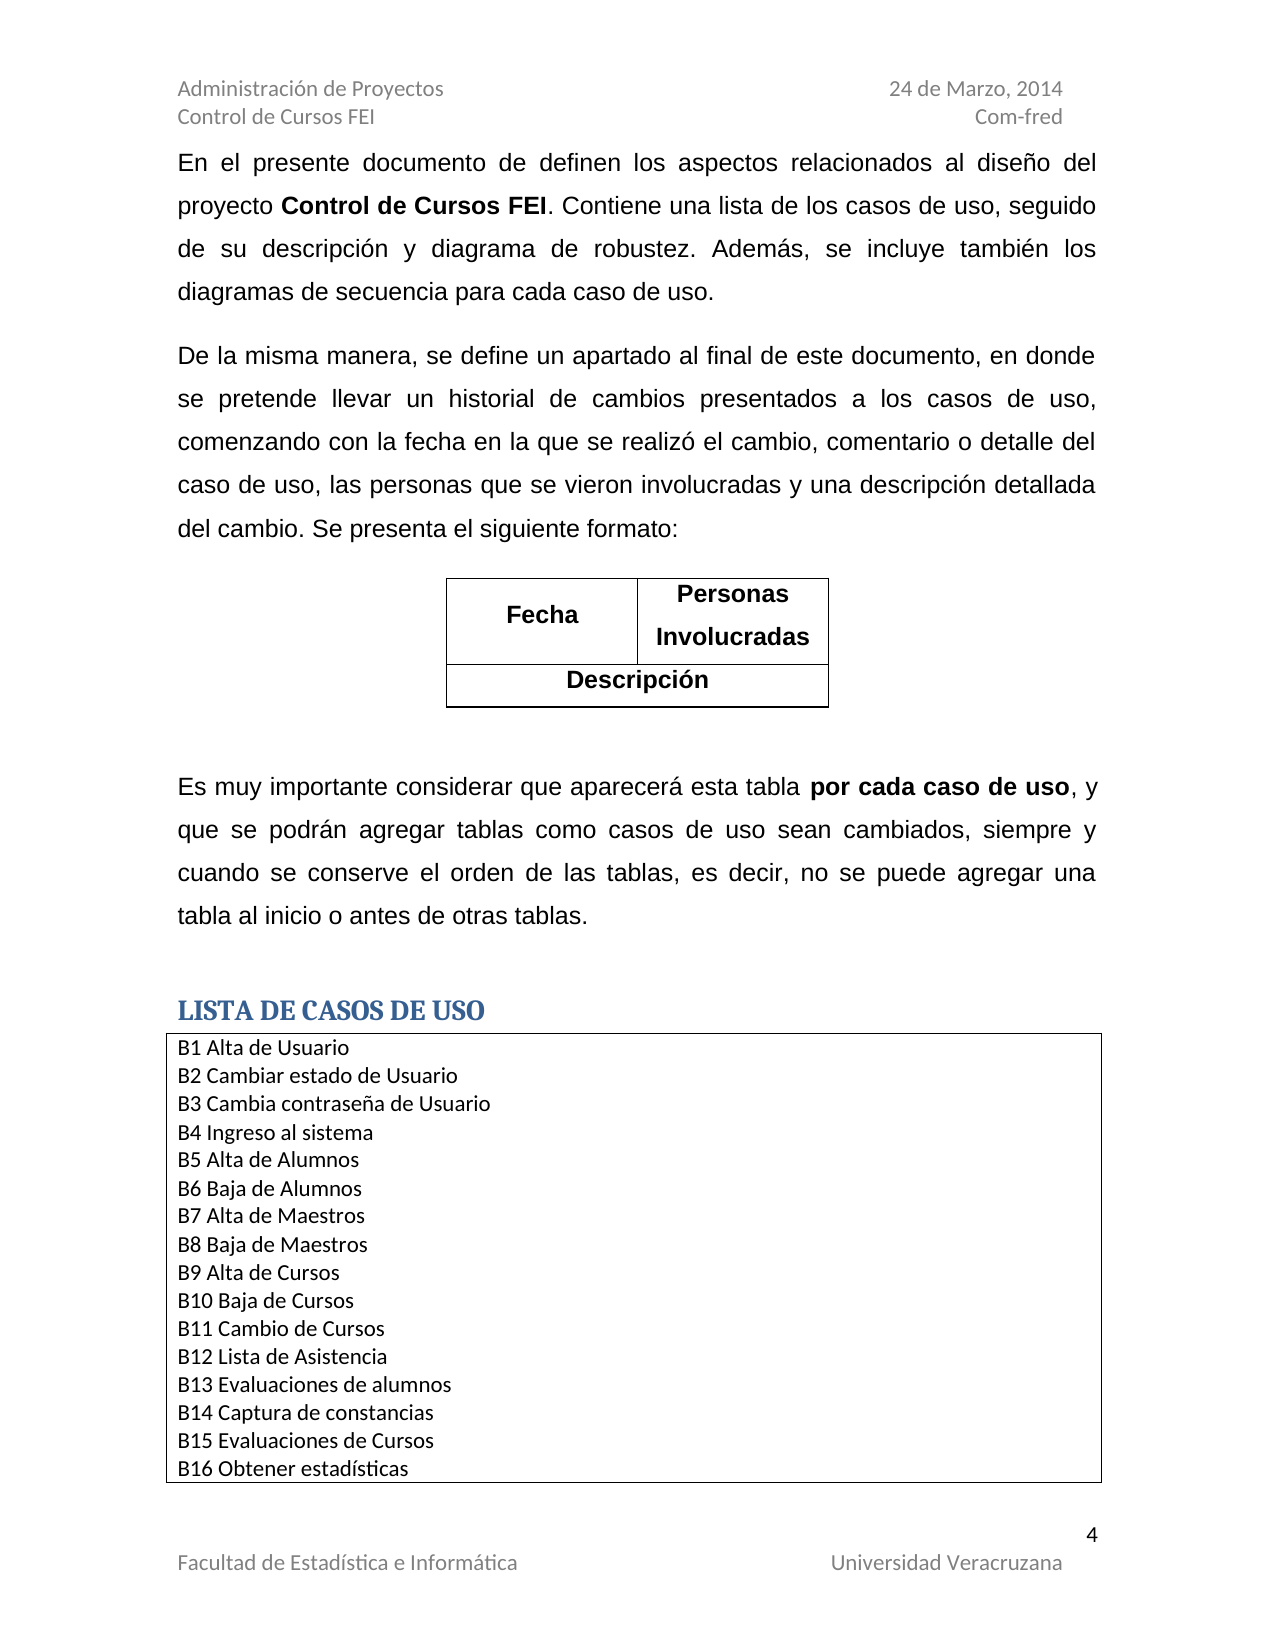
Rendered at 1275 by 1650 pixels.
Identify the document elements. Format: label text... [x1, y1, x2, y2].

text De la misma manera, se define un apartado al final de este documento, en donde se pretende llevar un historial de cambios presentados a los casos de uso, comenzando con la fecha en la que se realizó el cambio, comentario o detalle del caso de uso, las personas que se vieron involucradas y una descripción detallada del cambio. Se presenta el siguiente formato: [177, 341, 1098, 542]
table_header Personas Involucradas [638, 579, 828, 663]
subtitle LISTA DE CASOS DE USO [177, 994, 1098, 1027]
table_header B1 Alta de Usuario B2 Cambiar estado de Usuario B3 Cambia contraseña de Usuario B4 Ingreso al sistema B5 Alta de Alumnos B6 Baja de Alumnos B7 Alta de Maestros B8 Baja de Maestros B9 Alta de Cursos B10 Baja de Cursos B11 Cambio de Cursos B12 Lista de Asistencia B13 Evaluaciones de alumnos B14 Captura de constancias B15 Evaluaciones de Cursos B16 Obtener estadísticas [167, 1034, 1101, 1482]
table_header Fecha [447, 579, 637, 663]
text Es muy importante considerar que aparecerá esta tabla por cada caso de uso, y que se podrán agregar tablas como casos de uso sean cambiados, siempre y cuando se conserve el orden de las tablas, es decir, no se puede agregar una tabla al inicio o antes de otras tablas. [177, 771, 1098, 929]
table_cell Descripción [447, 665, 828, 706]
text En el presente documento de definen los aspectos relacionados al diseño del proyecto Control de Cursos FEI. Contiene una lista de los casos de uso, seguido de su descripción y diagrama de robustez. Además, se incluye también los diagramas de secuencia para cada caso de uso. [177, 148, 1098, 306]
